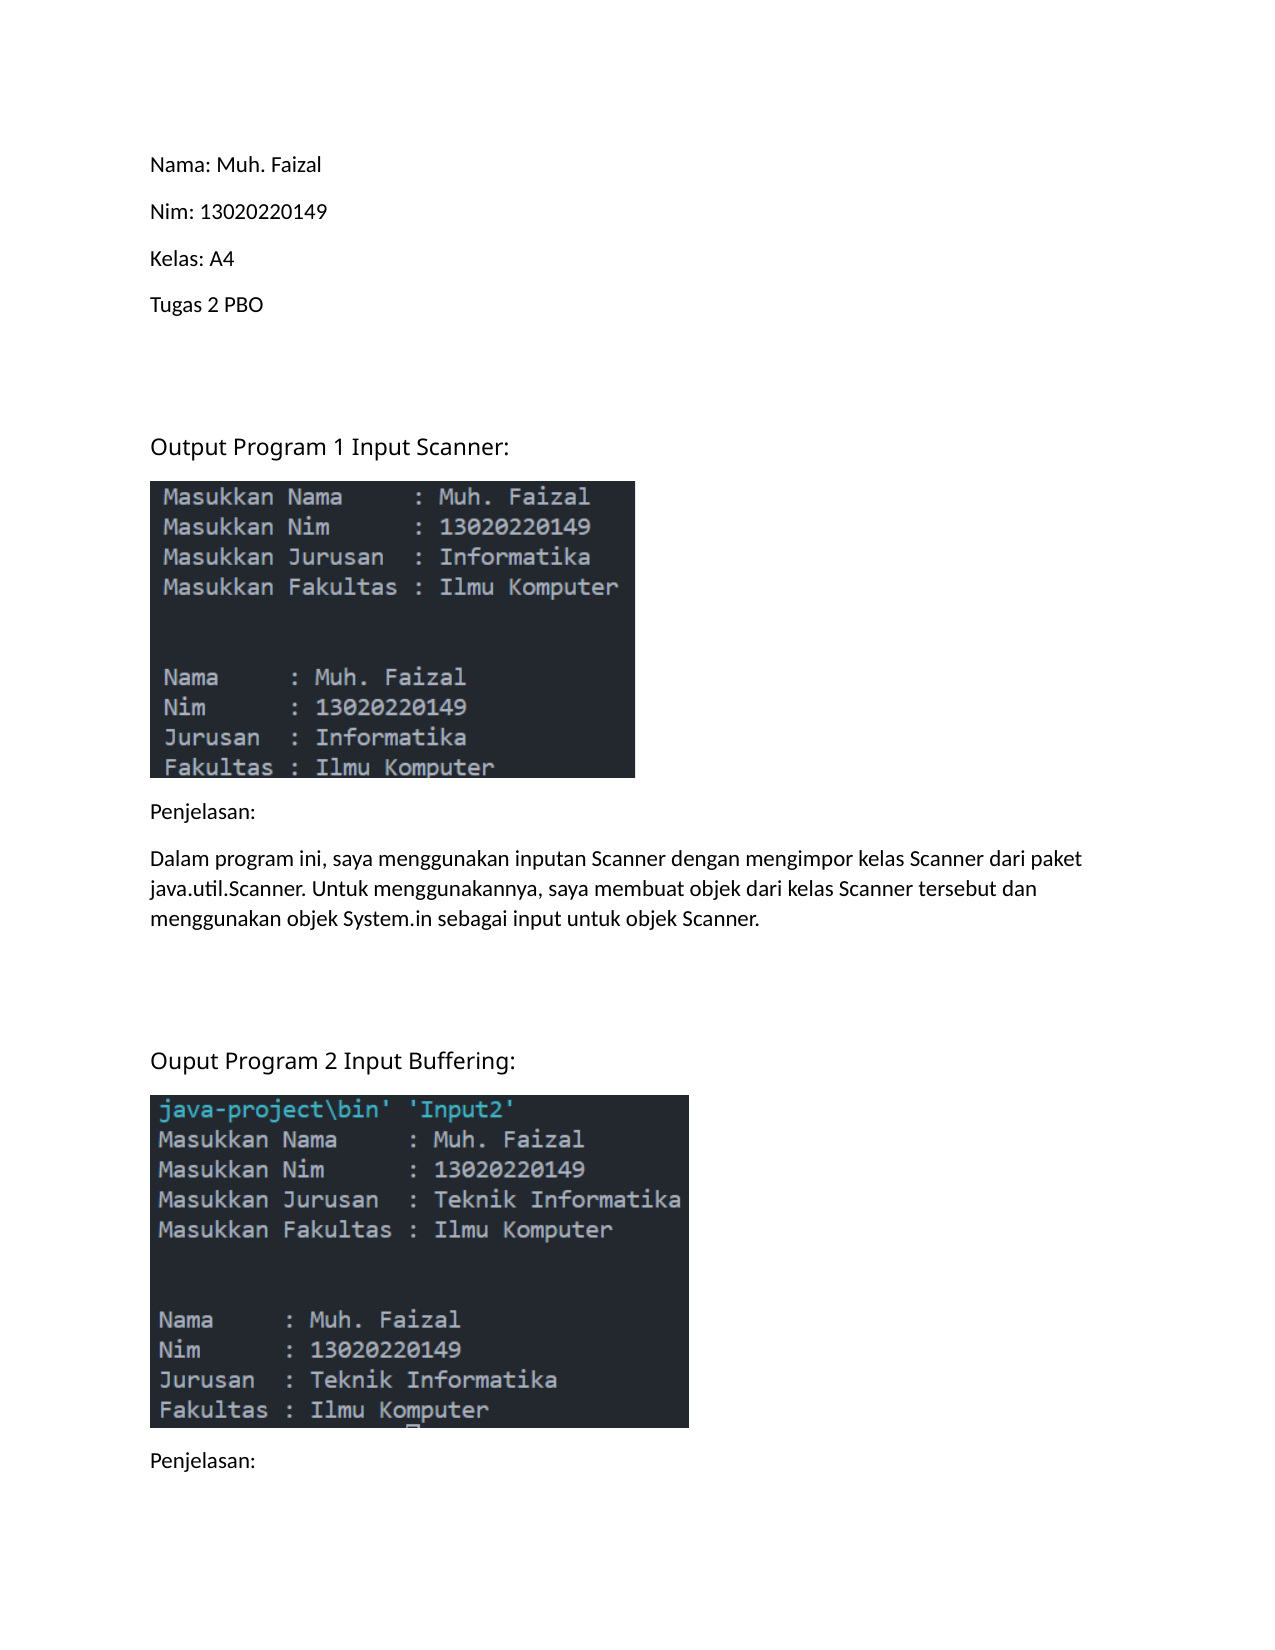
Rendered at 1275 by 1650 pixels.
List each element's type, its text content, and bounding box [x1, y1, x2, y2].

picture [150, 481, 636, 778]
text Penjelasan: [150, 1446, 1125, 1474]
text Output Program 1 Input Scanner: [150, 431, 1125, 462]
text Nim: 13020220149 [150, 197, 1125, 225]
text Penjelasan: [150, 797, 1125, 825]
text Dalam program ini, saya menggunakan inputan Scanner dengan mengimpor kelas Scanner dari paket java.util.Scanner. Untuk menggunakannya, saya membuat objek dari kelas Scanner tersebut dan menggunakan objek System.in sebagai input untuk objek Scanner. [150, 844, 1125, 932]
text Tugas 2 PBO [150, 291, 1125, 319]
picture [150, 1095, 689, 1428]
text Kelas: A4 [150, 244, 1125, 272]
text Ouput Program 2 Input Buffering: [150, 1045, 1125, 1076]
text Nama: Muh. Faizal [150, 150, 1125, 178]
